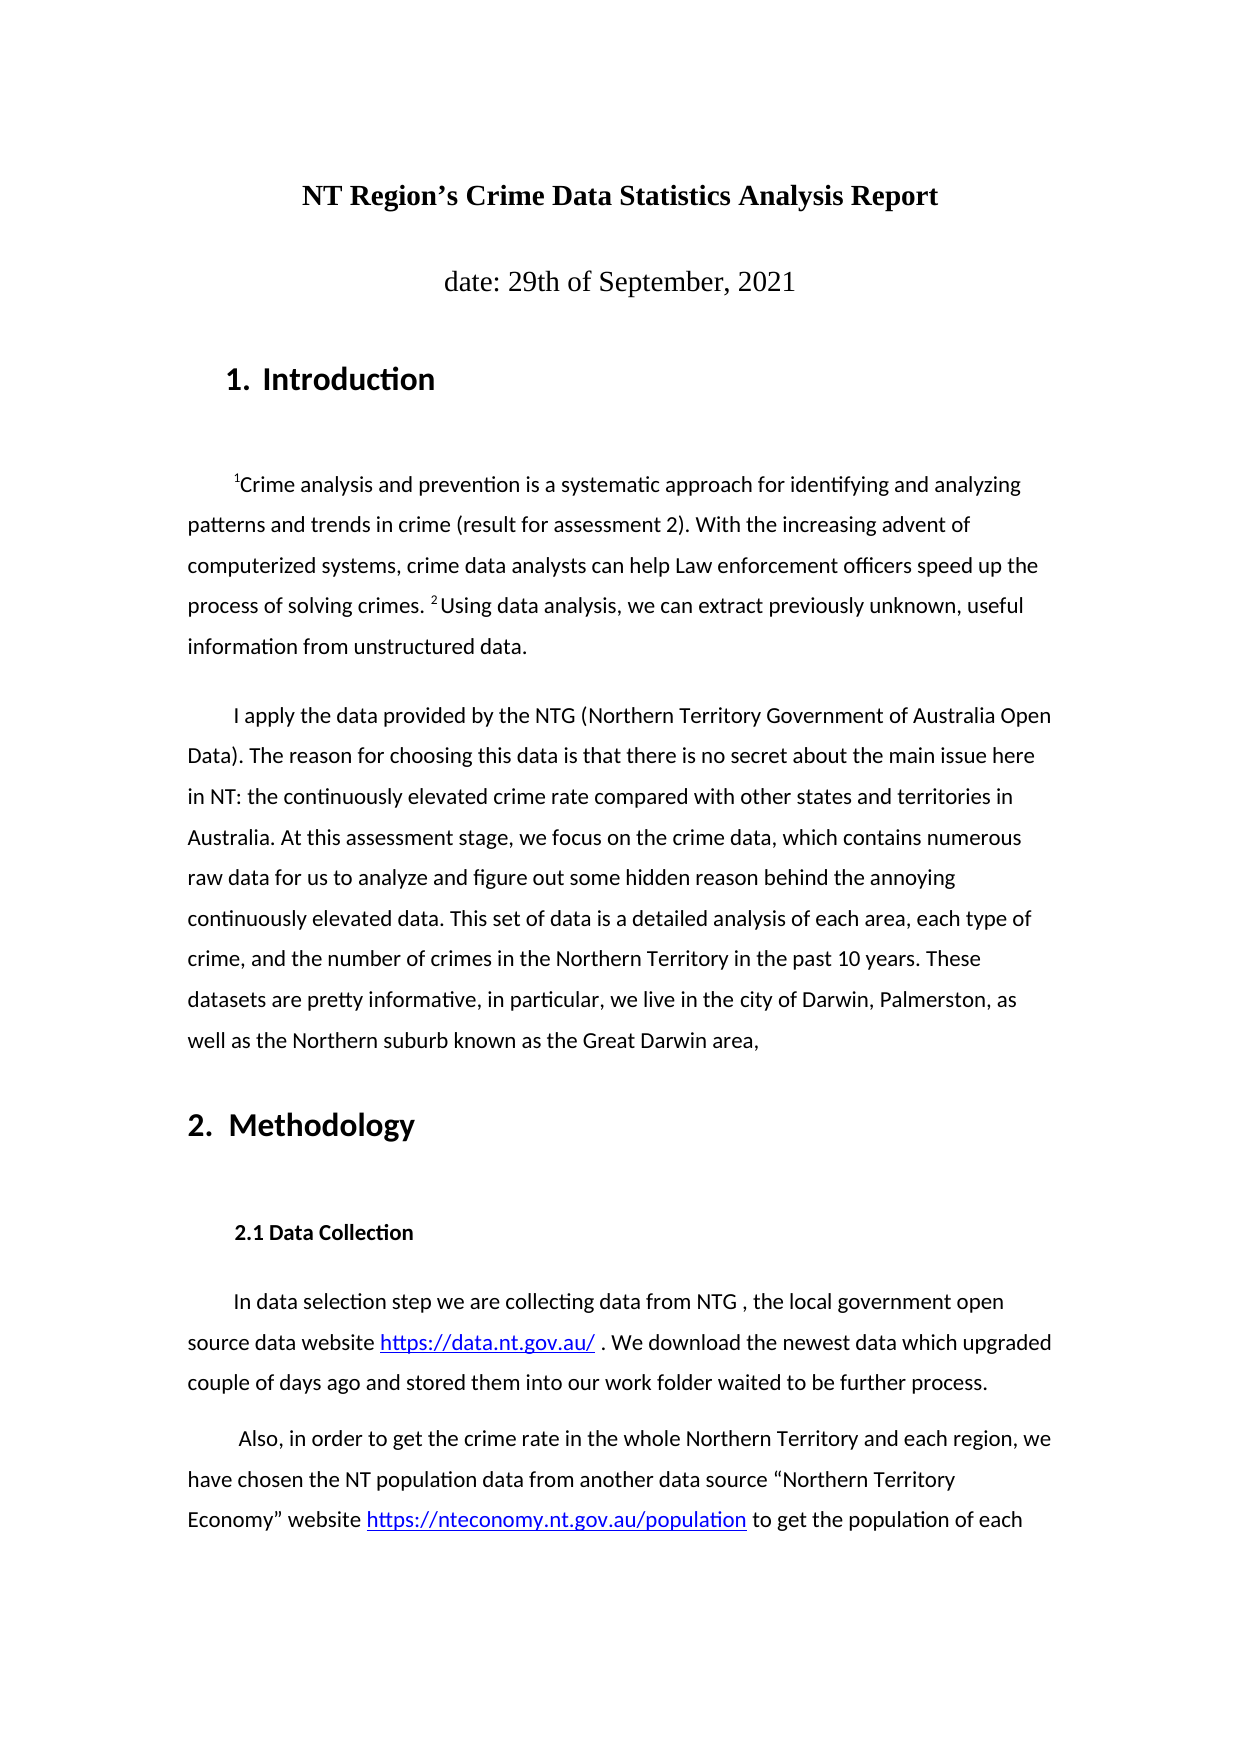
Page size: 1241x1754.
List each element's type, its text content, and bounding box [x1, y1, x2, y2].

text 2.1 Data Collection [187, 1216, 1053, 1249]
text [187, 1422, 1053, 1536]
text In data selection step we are collecting data from NTG , the local government open source data website https://data.nt.gov.au/ . We download the newest data which upgraded couple of days ago and stored them into our work folder waited to be further process. [187, 1285, 1053, 1398]
text I apply the data provided by the NTG (Northern Territory Government of Australia Open Data). The reason for choosing this data is that there is no secret about the main issue here in NT: the continuously elevated crime rate compared with other states and territories in Australia. At this assessment stage, we focus on the crime data, which contains numerous raw data for us to analyze and figure out some hidden reason behind the annoying continuously elevated data. This set of data is a detailed analysis of each area, each type of crime, and the number of crimes in the Northern Territory in the past 10 years. These datasets are pretty informative, in particular, we live in the city of Darwin, Palmerston, as well as the Northern suburb known as the Great Darwin area, [187, 699, 1053, 1056]
subtitle 2. Methodology [187, 1092, 1053, 1157]
text 1Crime analysis and prevention is a systematic approach for identifying and analyzing patterns and trends in crime (result for assessment 2). With the increasing advent of computerized systems, crime data analysts can help Law enforcement officers speed up the process of solving crimes. 2 Using data analysis, we can extract previously unknown, useful information from unstructured data. [187, 467, 1053, 662]
text date: 29th of September, 2021 [187, 249, 1053, 314]
text NT Region’s Crime Data Statistics Analysis Report [187, 162, 1053, 227]
subtitle Introduction [225, 346, 1053, 411]
